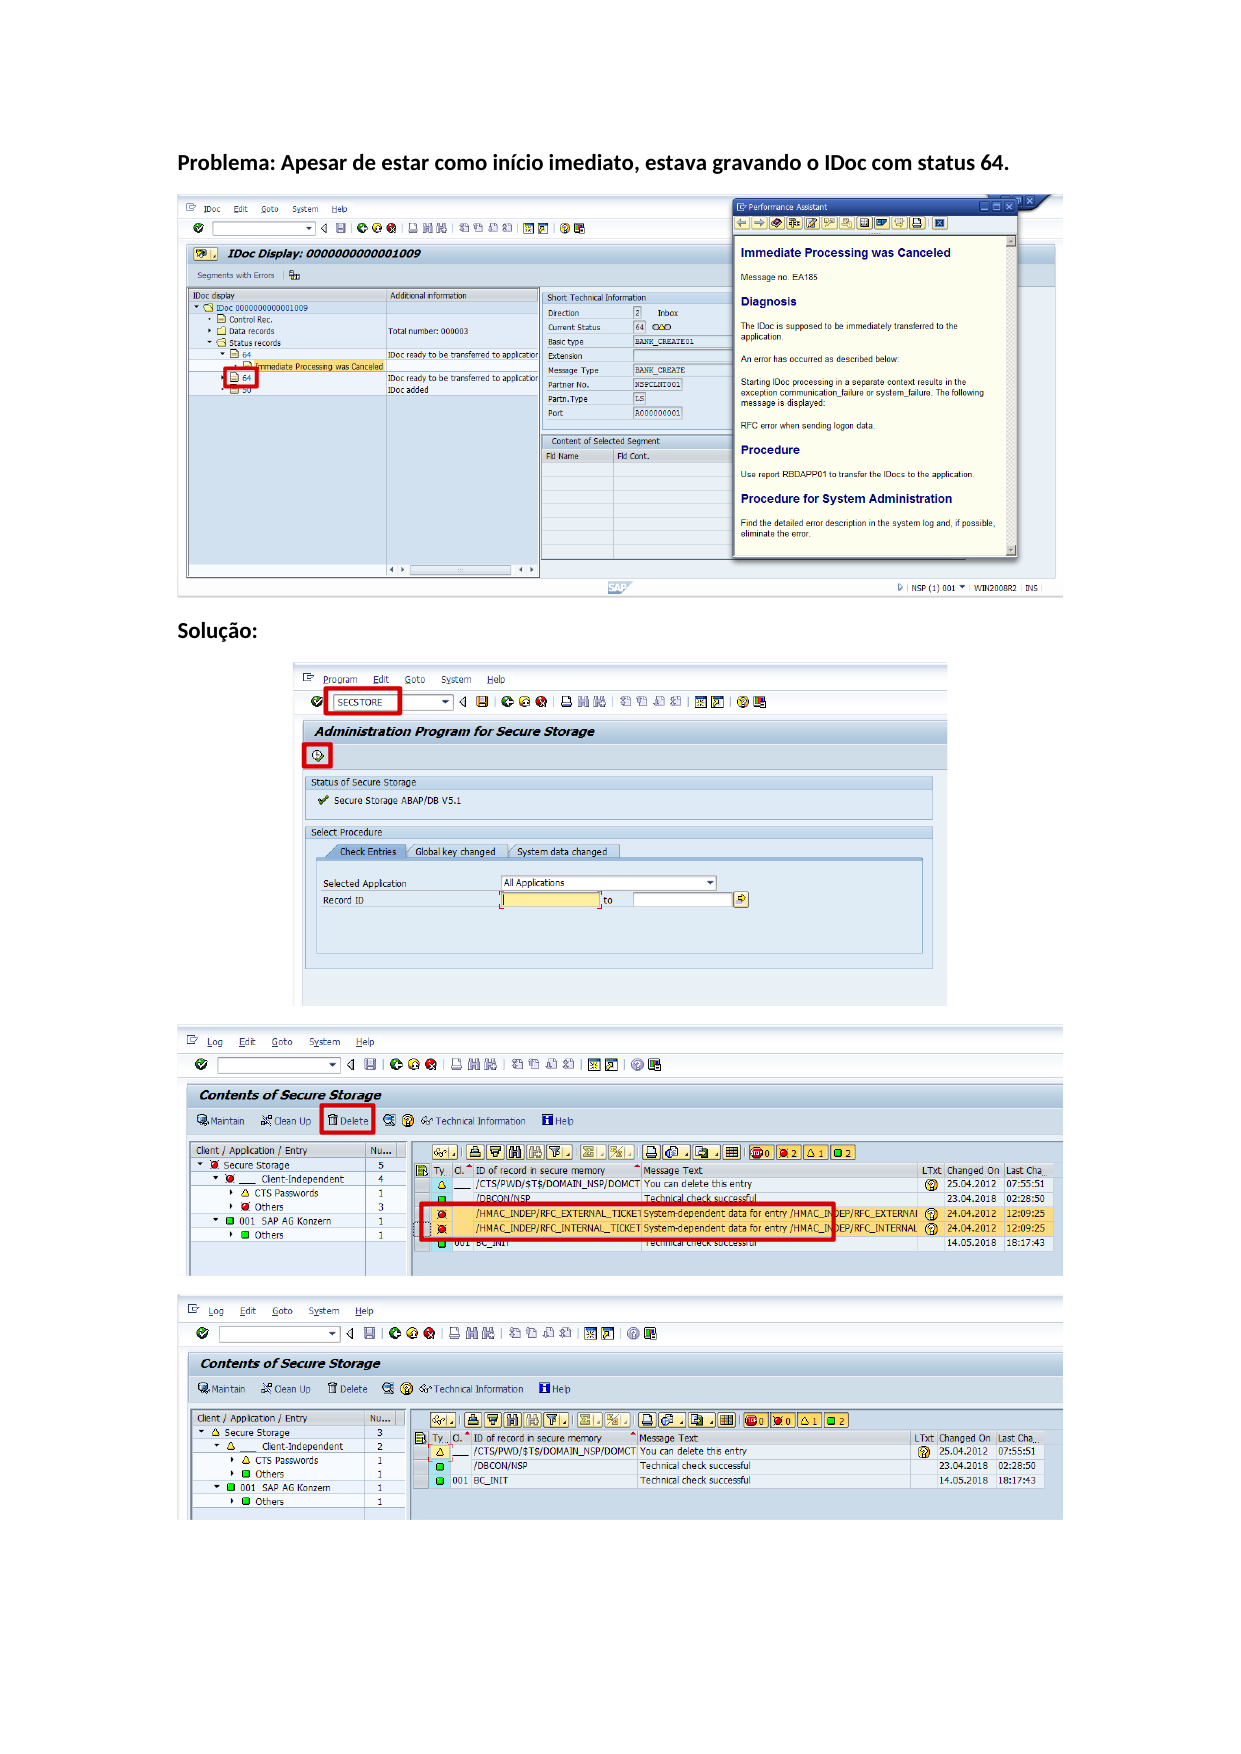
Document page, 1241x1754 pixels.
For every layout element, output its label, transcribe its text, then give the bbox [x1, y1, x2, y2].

text Problema: Apesar de estar como início imediato, estava gravando o IDoc com status 64. [177, 148, 1063, 176]
text Solução: [177, 616, 1063, 644]
picture [177, 1024, 1063, 1276]
picture [177, 1294, 1063, 1520]
picture [292, 662, 948, 1006]
picture [177, 194, 1063, 598]
